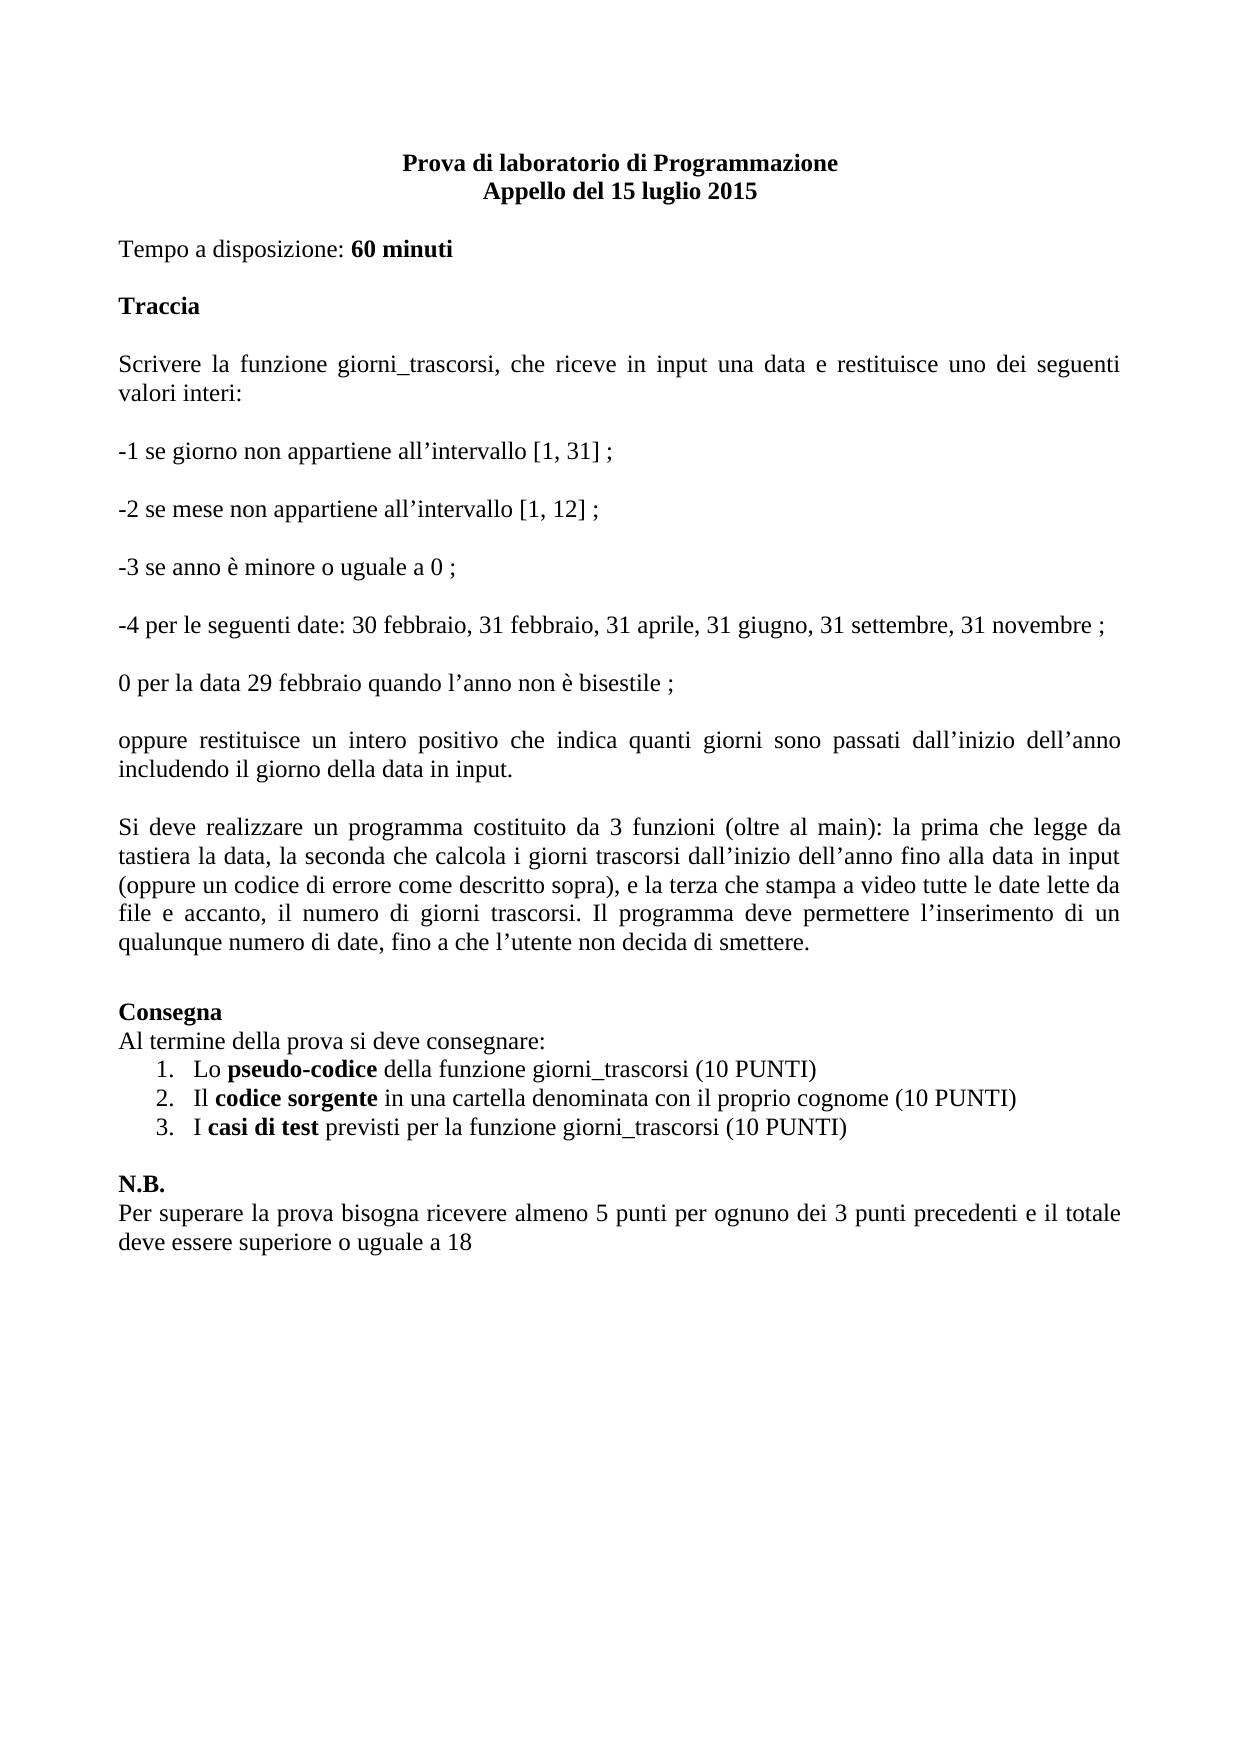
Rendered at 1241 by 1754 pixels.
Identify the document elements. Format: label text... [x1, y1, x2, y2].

text oppure restituisce un intero positivo che indica quanti giorni sono passati dall’inizio dell’anno includendo il giorno della data in input. [118, 726, 1122, 783]
text Prova di laboratorio di Programmazione [118, 148, 1122, 176]
text Tempo a disposizione: 60 minuti [118, 234, 1122, 263]
list I casi di test previsti per la funzione giorni_trascorsi (10 PUNTI) [156, 1112, 1122, 1141]
text Appello del 15 luglio 2015 [118, 176, 1122, 205]
text -1 se giorno non appartiene all’intervallo [1, 31] ; [118, 436, 1122, 465]
text 0 per la data 29 febbraio quando l’anno non è bisestile ; [118, 668, 1122, 696]
text -4 per le seguenti date: 30 febbraio, 31 febbraio, 31 aprile, 31 giugno, 31 settembre, 31 novembre ; [118, 610, 1122, 638]
list Il codice sorgente in una cartella denominata con il proprio cognome (10 PUNTI) [156, 1083, 1122, 1112]
text Si deve realizzare un programma costituito da 3 funzioni (oltre al main): la prima che legge da tastiera la data, la seconda che calcola i giorni trascorsi dall’inizio dell’anno fino alla data in input (oppure un codice di errore come descritto sopra), e la terza che stampa a video tutte le date lette da file e accanto, il numero di giorni trascorsi. Il programma deve permettere l’inserimento di un qualunque numero di date, fino a che l’utente non decida di smettere. [118, 812, 1122, 956]
list Lo pseudo-codice della funzione giorni_trascorsi (10 PUNTI) [156, 1054, 1122, 1083]
text -2 se mese non appartiene all’intervallo [1, 12] ; [118, 494, 1122, 523]
text Al termine della prova si deve consegnare: [118, 1026, 1122, 1054]
text Traccia [118, 291, 1122, 320]
text Consegna [118, 997, 1122, 1026]
text N.B. [118, 1169, 1122, 1198]
text -3 se anno è minore o uguale a 0 ; [118, 552, 1122, 581]
text Per superare la prova bisogna ricevere almeno 5 punti per ognuno dei 3 punti precedenti e il totale deve essere superiore o uguale a 18 [118, 1198, 1122, 1256]
text Scrivere la funzione giorni_trascorsi, che riceve in input una data e restituisce uno dei seguenti valori interi: [118, 349, 1122, 407]
